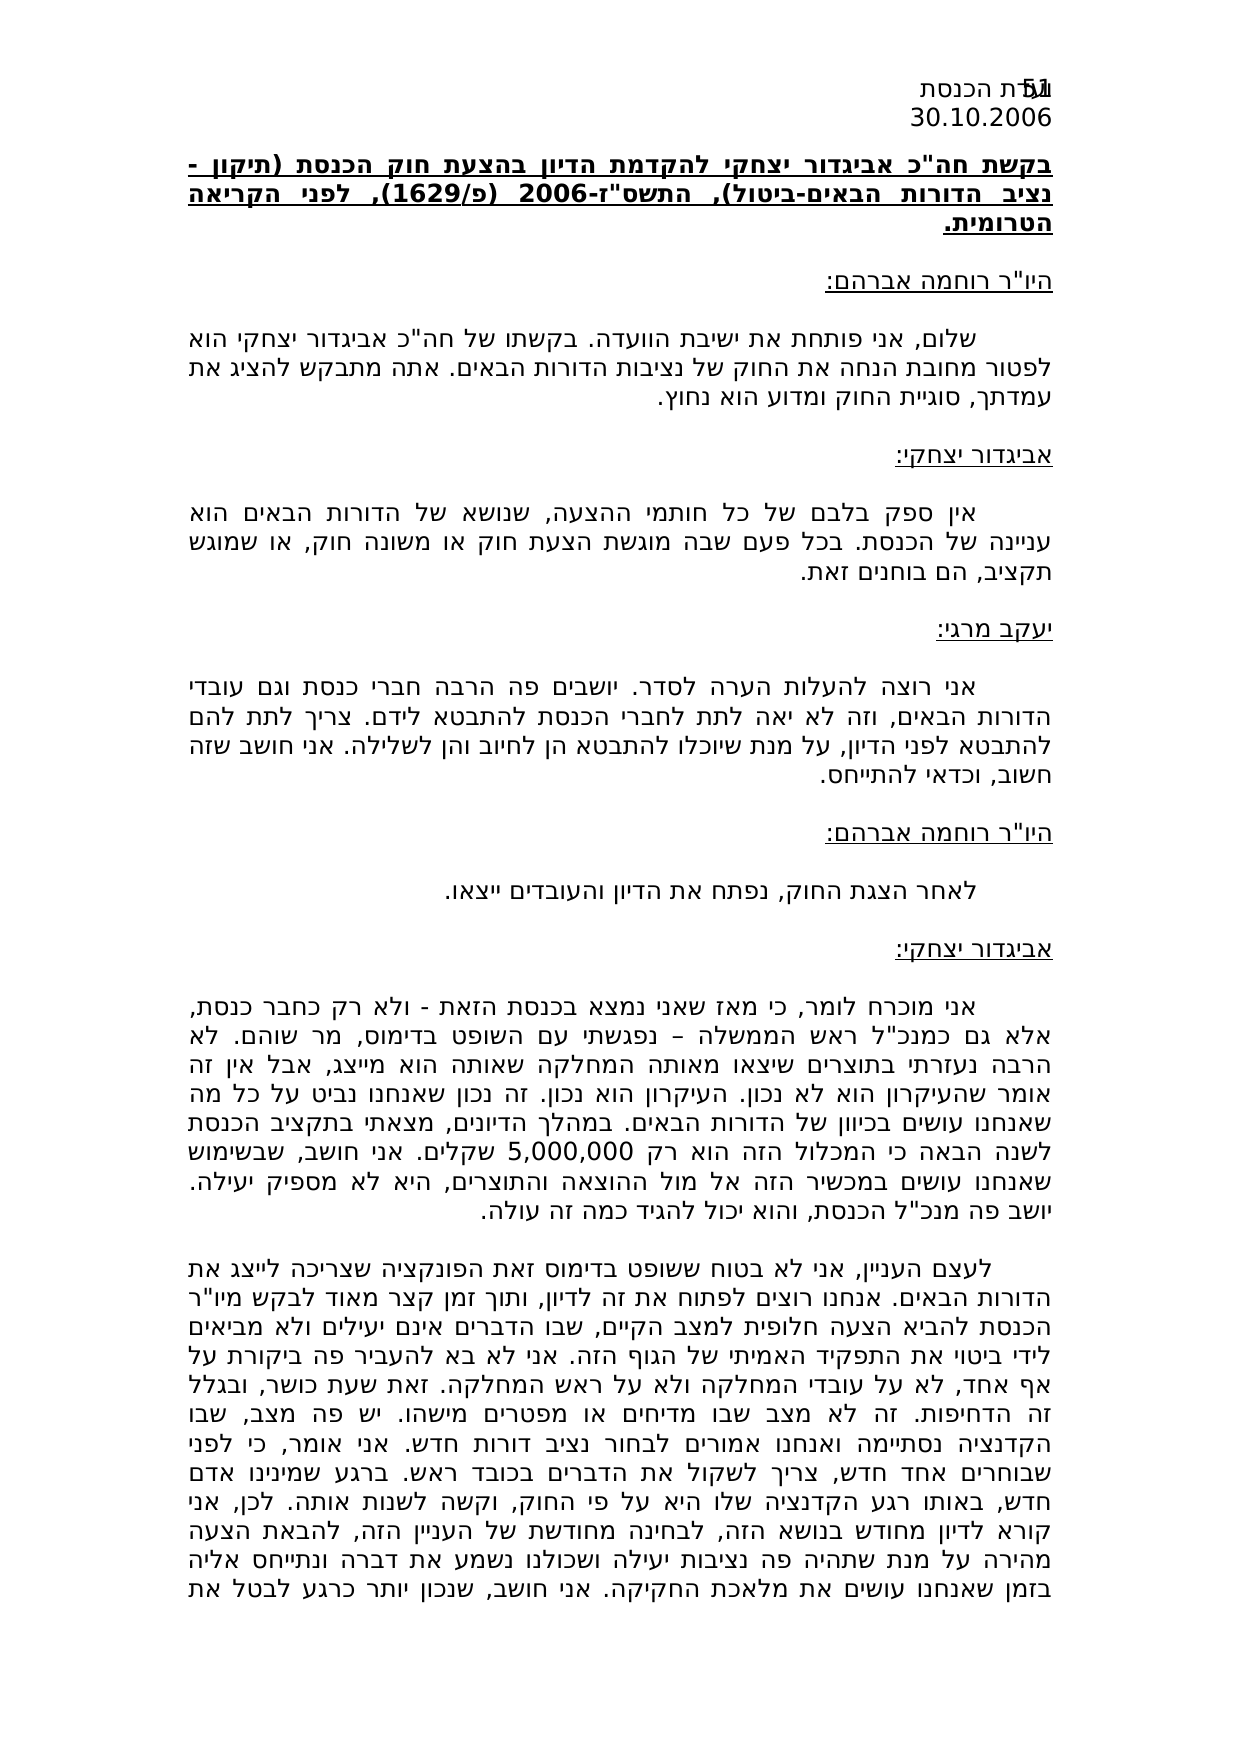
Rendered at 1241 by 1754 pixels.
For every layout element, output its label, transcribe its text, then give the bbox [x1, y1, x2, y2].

text אביגדור יצחקי: [187, 440, 1053, 469]
text היו"ר רוחמה אברהם: [187, 266, 1053, 295]
text אני רוצה להעלות הערה לסדר. יושבים פה הרבה חברי כנסת וגם עובדי הדורות הבאים, וזה לא יאה לתת לחברי הכנסת להתבטא לידם. צריך לתת להם להתבטא לפני הדיון, על מנת שיוכלו להתבטא הן לחיוב והן לשלילה. אני חושב שזה חשוב, וכדאי להתייחס. [187, 672, 1053, 789]
text בקשת חה"כ אביגדור יצחקי להקדמת הדיון בהצעת חוק הכנסת (תיקון - נציב הדורות הבאים-ביטול), התשס"ז-2006 (פ/1629), לפני הקריאה הטרומית. [187, 205, 1053, 237]
text שלום, אני פותחת את ישיבת הוועדה. בקשתו של חה"כ אביגדור יצחקי הוא לפטור מחובת הנחה את החוק של נציבות הדורות הבאים. אתה מתבקש להציג את עמדתך, סוגיית החוק ומדוע הוא נחוץ. [187, 324, 1053, 412]
text בקשת חה"כ אביגדור יצחקי להקדמת הדיון בהצעת חוק הכנסת (תיקון - נציב הדורות הבאים-ביטול), התשס"ז-2006 (פ/1629), לפני הקריאה הטרומית. [187, 150, 1053, 175]
text לאחר הצגת החוק, נפתח את הדיון והעובדים ייצאו. [187, 876, 1053, 905]
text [187, 1254, 1053, 1604]
text אביגדור יצחקי: [187, 934, 1053, 963]
text היו"ר רוחמה אברהם: [187, 818, 1053, 847]
text אין ספק בלבם של כל חותמי ההצעה, שנושא של הדורות הבאים הוא עניינה של הכנסת. בכל פעם שבה מוגשת הצעת חוק או משונה חוק, או שמוגש תקציב, הם בוחנים זאת. [187, 498, 1053, 586]
text יעקב מרגי: [187, 614, 1053, 644]
text בקשת חה"כ אביגדור יצחקי להקדמת הדיון בהצעת חוק הכנסת (תיקון - נציב הדורות הבאים-ביטול), התשס"ז-2006 (פ/1629), לפני הקריאה הטרומית. [187, 176, 1053, 204]
text אני מוכרח לומר, כי מאז שאני נמצא בכנסת הזאת - ולא רק כחבר כנסת, אלא גם כמנכ"ל ראש הממשלה – נפגשתי עם השופט בדימוס, מר שוהם. לא הרבה נעזרתי בתוצרים שיצאו מאותה המחלקה שאותה הוא מייצג, אבל אין זה אומר שהעיקרון הוא לא נכון. העיקרון הוא נכון. זה נכון שאנחנו נביט על כל מה שאנחנו עושים בכיוון של הדורות הבאים. במהלך הדיונים, מצאתי בתקציב הכנסת לשנה הבאה כי המכלול הזה הוא רק 5,000,000 שקלים. אני חושב, שבשימוש שאנחנו עושים במכשיר הזה אל מול ההוצאה והתוצרים, היא לא מספיק יעילה. יושב פה מנכ"ל הכנסת, והוא יכול להגיד כמה זה עולה. [187, 992, 1053, 1225]
